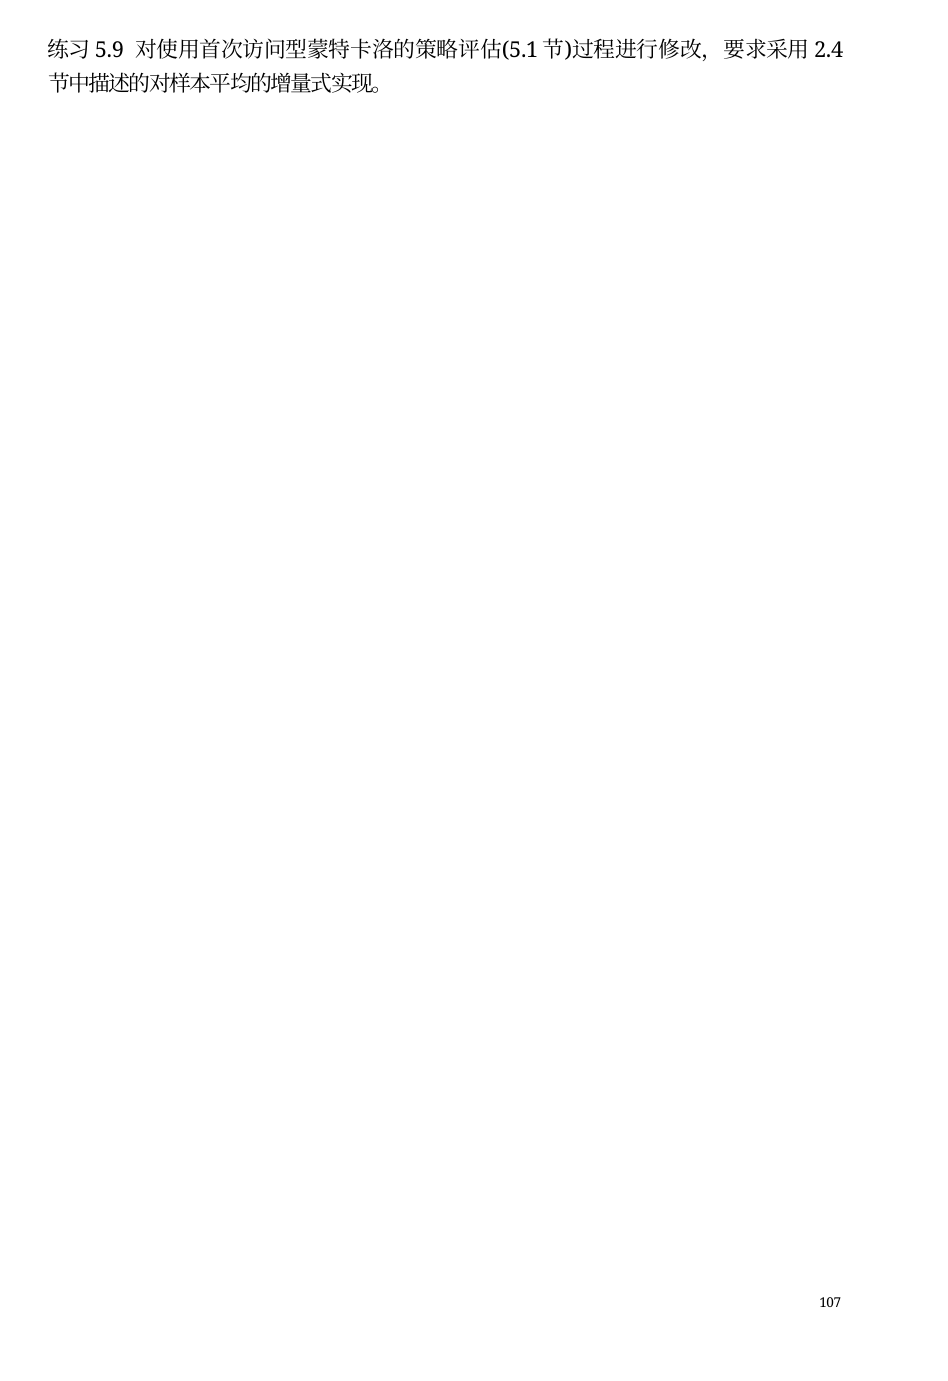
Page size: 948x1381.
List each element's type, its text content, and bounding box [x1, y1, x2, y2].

text 练习5.9 对使用首次访问型蒙特卡洛的策略评估(5.1节)过程进行修改，要求采用2.4 节中描述的对样本平均的增量式实现。 [47, 32, 848, 97]
